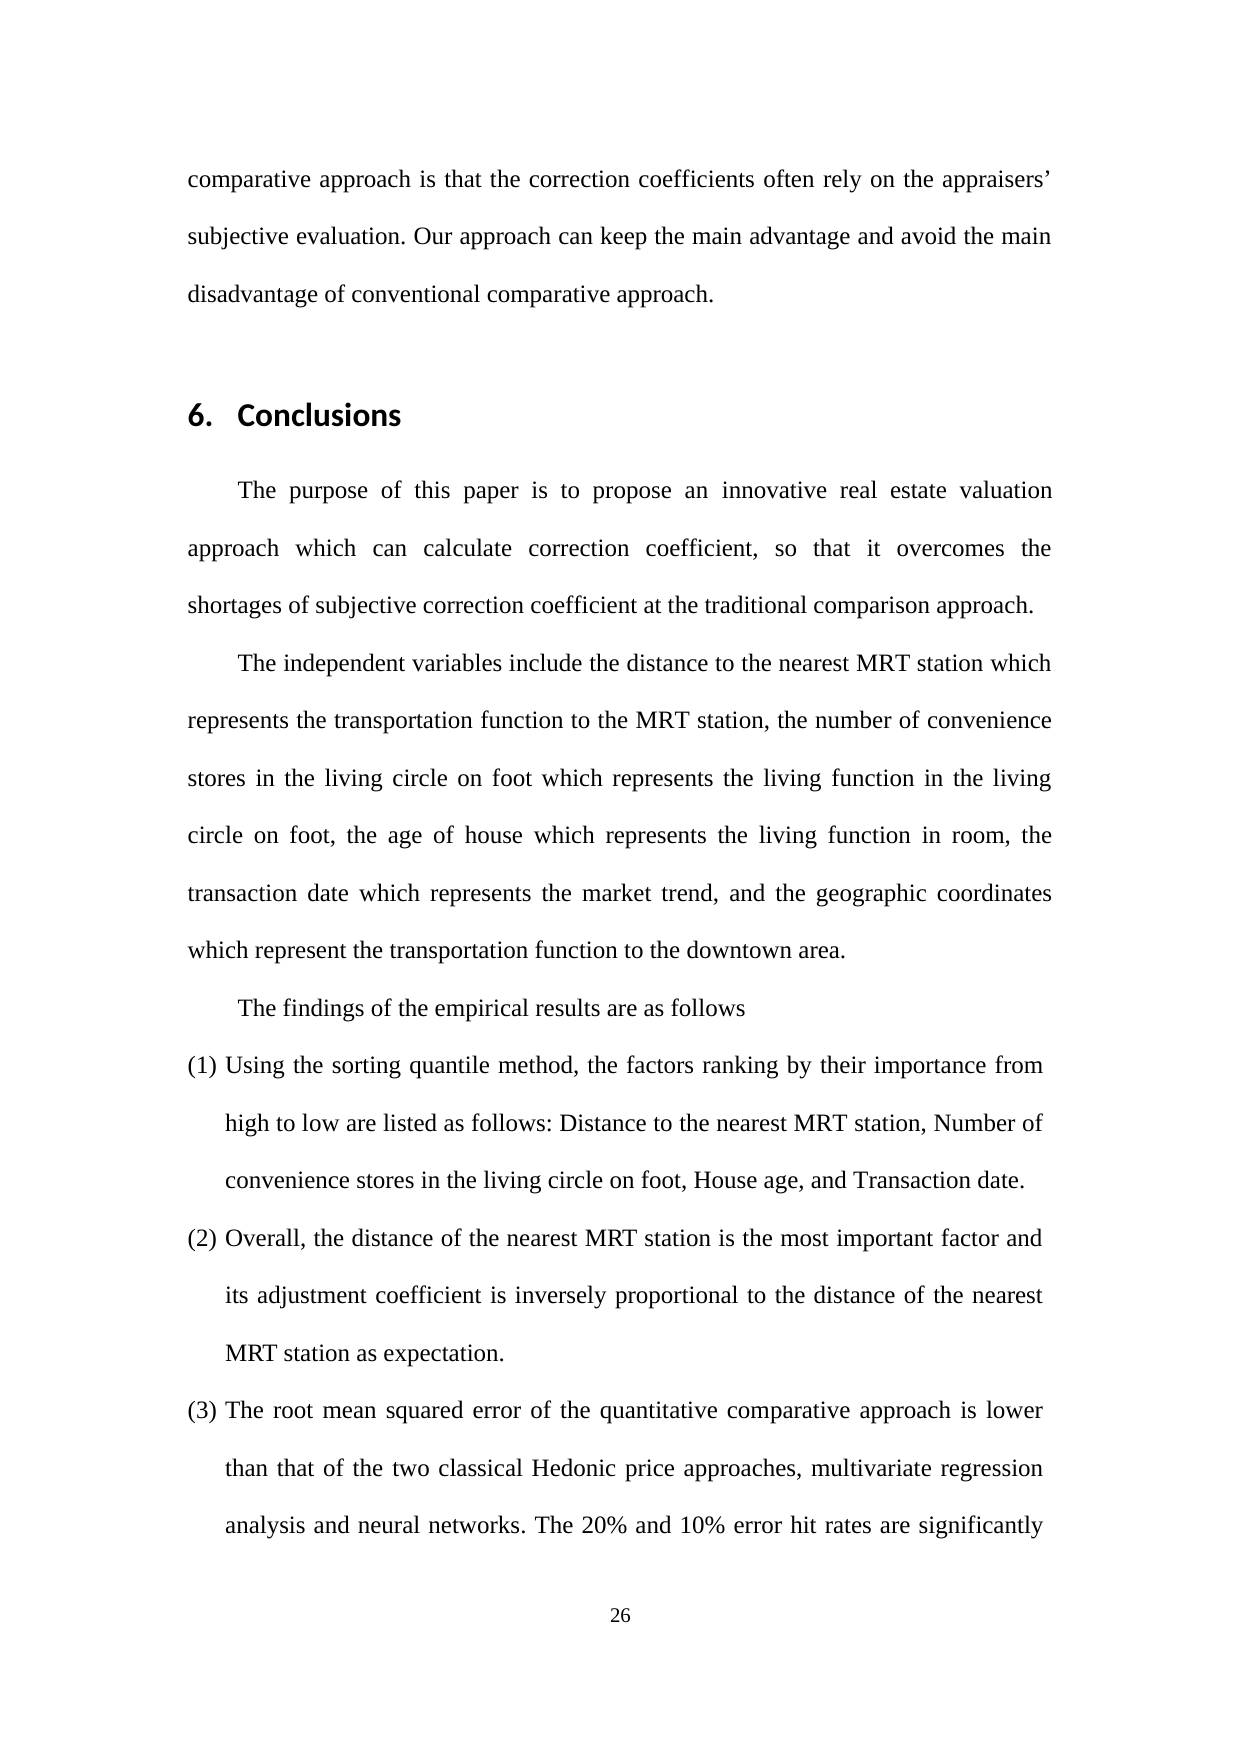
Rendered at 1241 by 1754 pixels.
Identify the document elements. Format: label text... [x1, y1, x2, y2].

list Using the sorting quantile method, the factors ranking by their importance from high to low are listed as follows: Distance to the nearest MRT station, Number of convenience stores in the living circle on foot, House age, and Transaction date. [187, 1050, 1044, 1194]
text The purpose of this paper is to propose an innovative real estate valuation approach which can calculate correction coefficient, so that it overcomes the shortages of subjective correction coefficient at the traditional comparison approach. [187, 475, 1053, 619]
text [187, 164, 1053, 307]
list Conclusions [187, 394, 1053, 434]
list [187, 1395, 1044, 1539]
text The findings of the empirical results are as follows [187, 993, 1053, 1021]
list Overall, the distance of the nearest MRT station is the most important factor and its adjustment coefficient is inversely proportional to the distance of the nearest MRT station as expectation. [187, 1223, 1044, 1366]
text The independent variables include the distance to the nearest MRT station which represents the transportation function to the MRT station, the number of convenience stores in the living circle on foot which represents the living function in the living circle on foot, the age of house which represents the living function in room, the transaction date which represents the market trend, and the geographic coordinates which represent the transportation function to the downtown area. [187, 648, 1053, 964]
